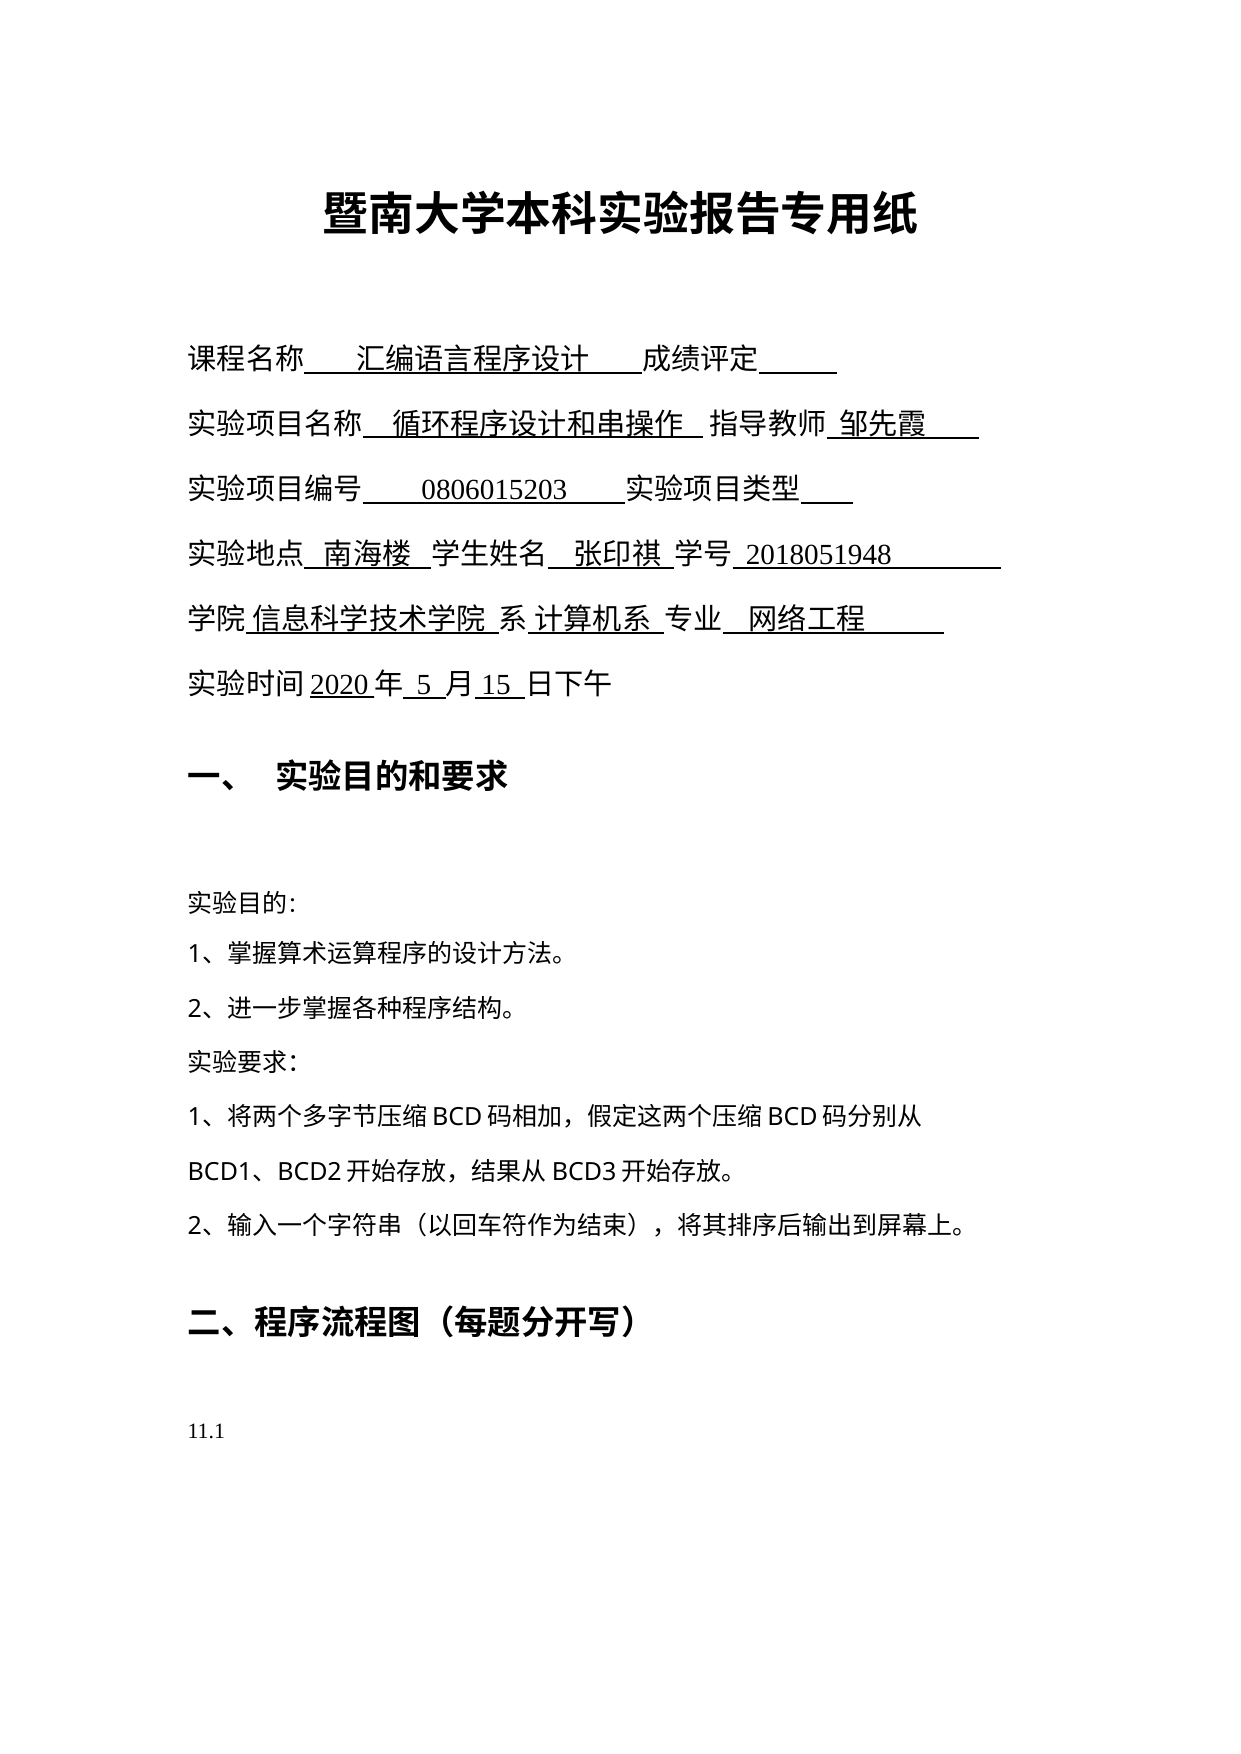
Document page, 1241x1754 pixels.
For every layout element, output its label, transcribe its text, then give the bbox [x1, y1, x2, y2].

text 实验时间2020年 5 月 15 日下午 [187, 649, 1053, 714]
text 实验项目名称 循环程序设计和串操作 指导教师 邹先霞 [187, 389, 1053, 454]
text 1、掌握算术运算程序的设计方法。 [187, 934, 1053, 970]
subtitle 二、程序流程图（每题分开写） [187, 1287, 1053, 1352]
text 11.1 [187, 1414, 1053, 1447]
text 2、输入一个字符串（以回车符作为结束），将其排序后输出到屏幕上。 [187, 1206, 1053, 1242]
text 实验地点 南海楼 学生姓名 张印祺 学号 2018051948 [187, 519, 1053, 584]
text 2、进一步掌握各种程序结构。 [187, 988, 1053, 1024]
text 暨南大学本科实验报告专用纸 [187, 162, 1053, 259]
text 学院 信息科学技术学院 系 计算机系 专业 网络工程 [187, 584, 1053, 649]
text 课程名称 汇编语言程序设计 成绩评定 [187, 324, 1053, 389]
text 实验项目编号 0806015203 实验项目类型 [187, 454, 1053, 519]
text 实验目的： [187, 869, 1053, 934]
text 实验要求： [187, 1042, 1053, 1079]
subtitle 实验目的和要求 [187, 742, 1053, 807]
text 1、将两个多字节压缩BCD码相加，假定这两个压缩BCD码分别从BCD1、BCD2开始存放，结果从BCD3开始存放。 [187, 1097, 1053, 1187]
